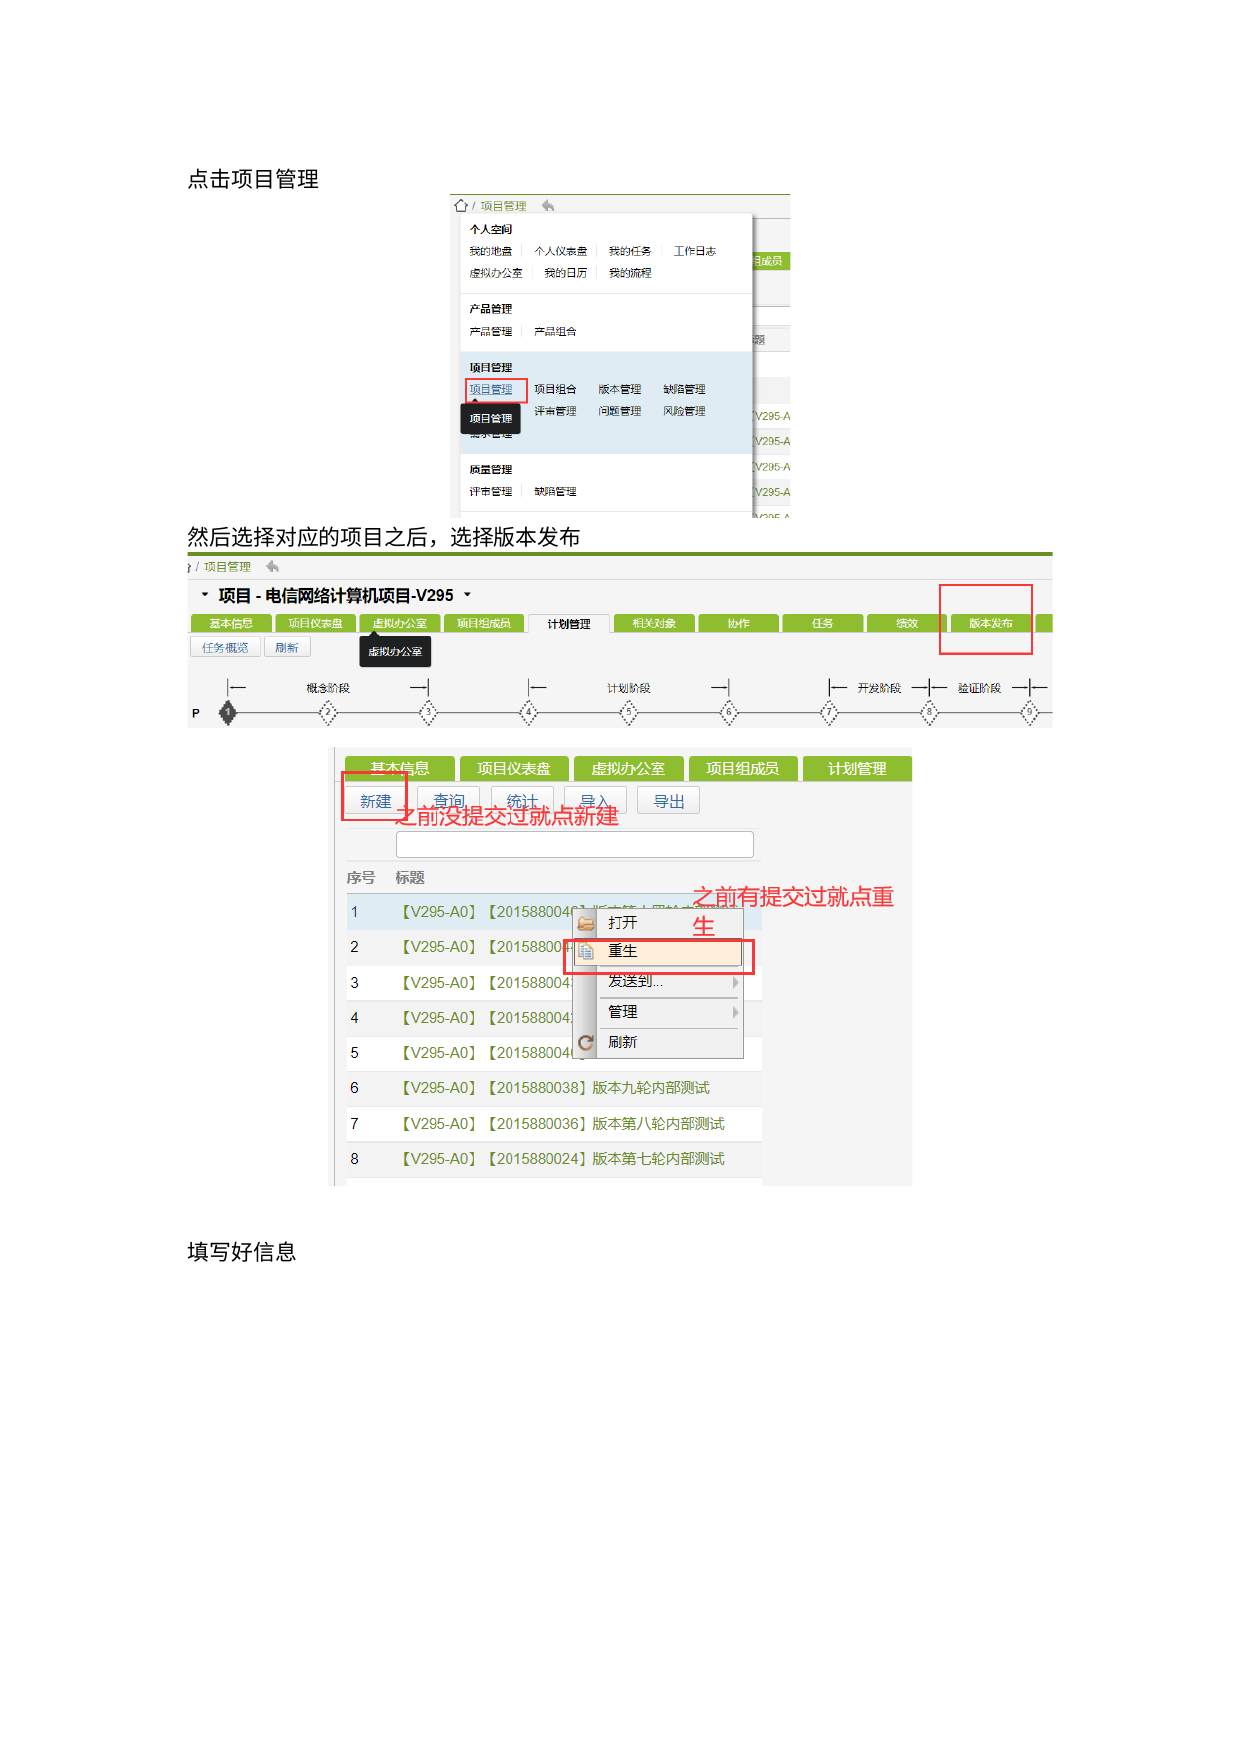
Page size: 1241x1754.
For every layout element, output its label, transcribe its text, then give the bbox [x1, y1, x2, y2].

picture [449, 194, 791, 518]
picture [327, 747, 913, 1186]
text 点击项目管理 [187, 162, 1053, 194]
picture [187, 552, 1053, 728]
text 填写好信息 [187, 1234, 1053, 1267]
text 然后选择对应的项目之后，选择版本发布 [187, 519, 1053, 552]
